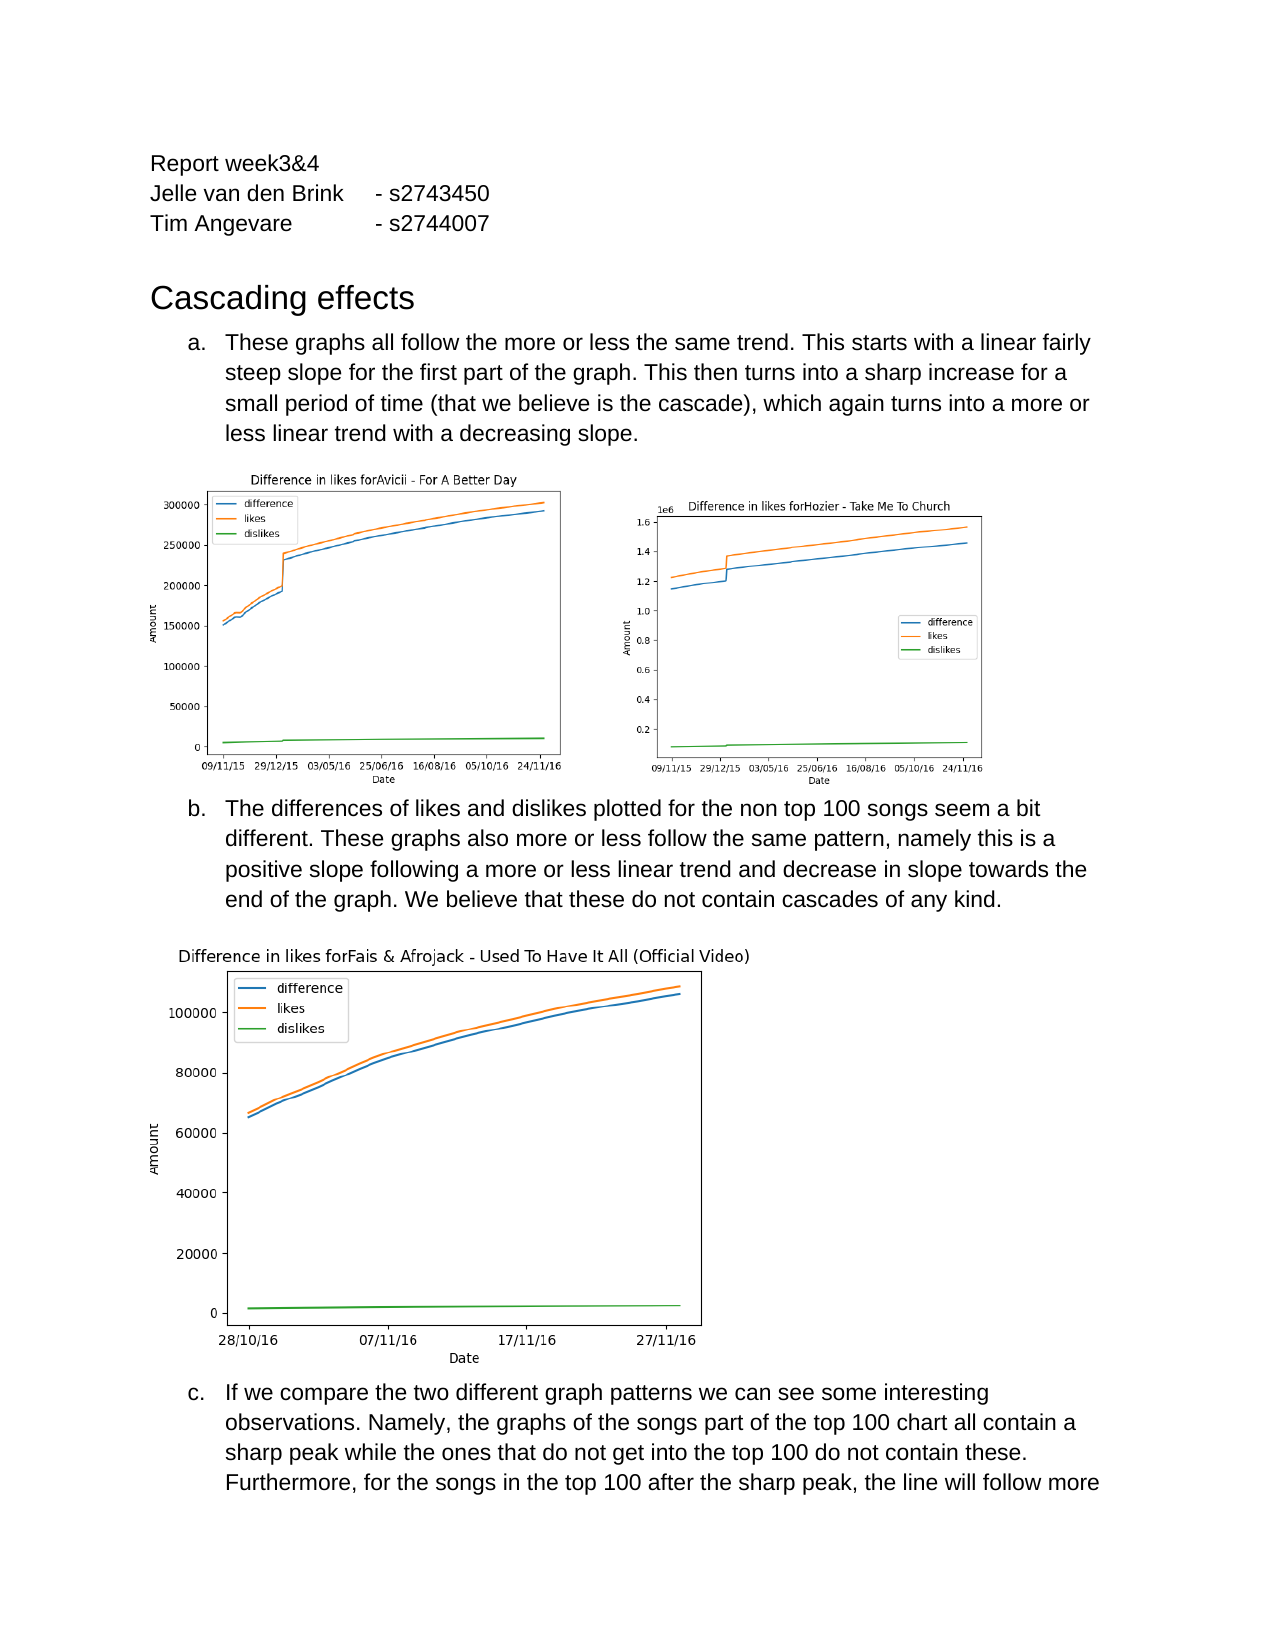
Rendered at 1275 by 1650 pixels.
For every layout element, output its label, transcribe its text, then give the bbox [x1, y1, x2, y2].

picture [150, 916, 762, 1375]
list These graphs all follow the more or less the same trend. This starts with a linear fairly steep slope for the first part of the graph. This then turns into a sharp increase for a small period of time (that we believe is the cascade), which again turns into a more or less linear trend with a decreasing slope. [187, 329, 1125, 446]
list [187, 1378, 1125, 1496]
picture [150, 450, 1023, 792]
list The differences of likes and dislikes plotted for the non top 100 songs seem a bit different. These graphs also more or less follow the same pattern, namely this is a positive slope following a more or less linear trend and decrease in slope towards the end of the graph. We believe that these do not contain cascades of any kind. [187, 795, 1125, 912]
text Tim Angevare - s2744007 [150, 210, 1125, 237]
text Jelle van den Brink - s2743450 [150, 180, 1125, 207]
text Report week3&4 [150, 150, 1125, 176]
subtitle Cascading effects [150, 278, 1125, 317]
